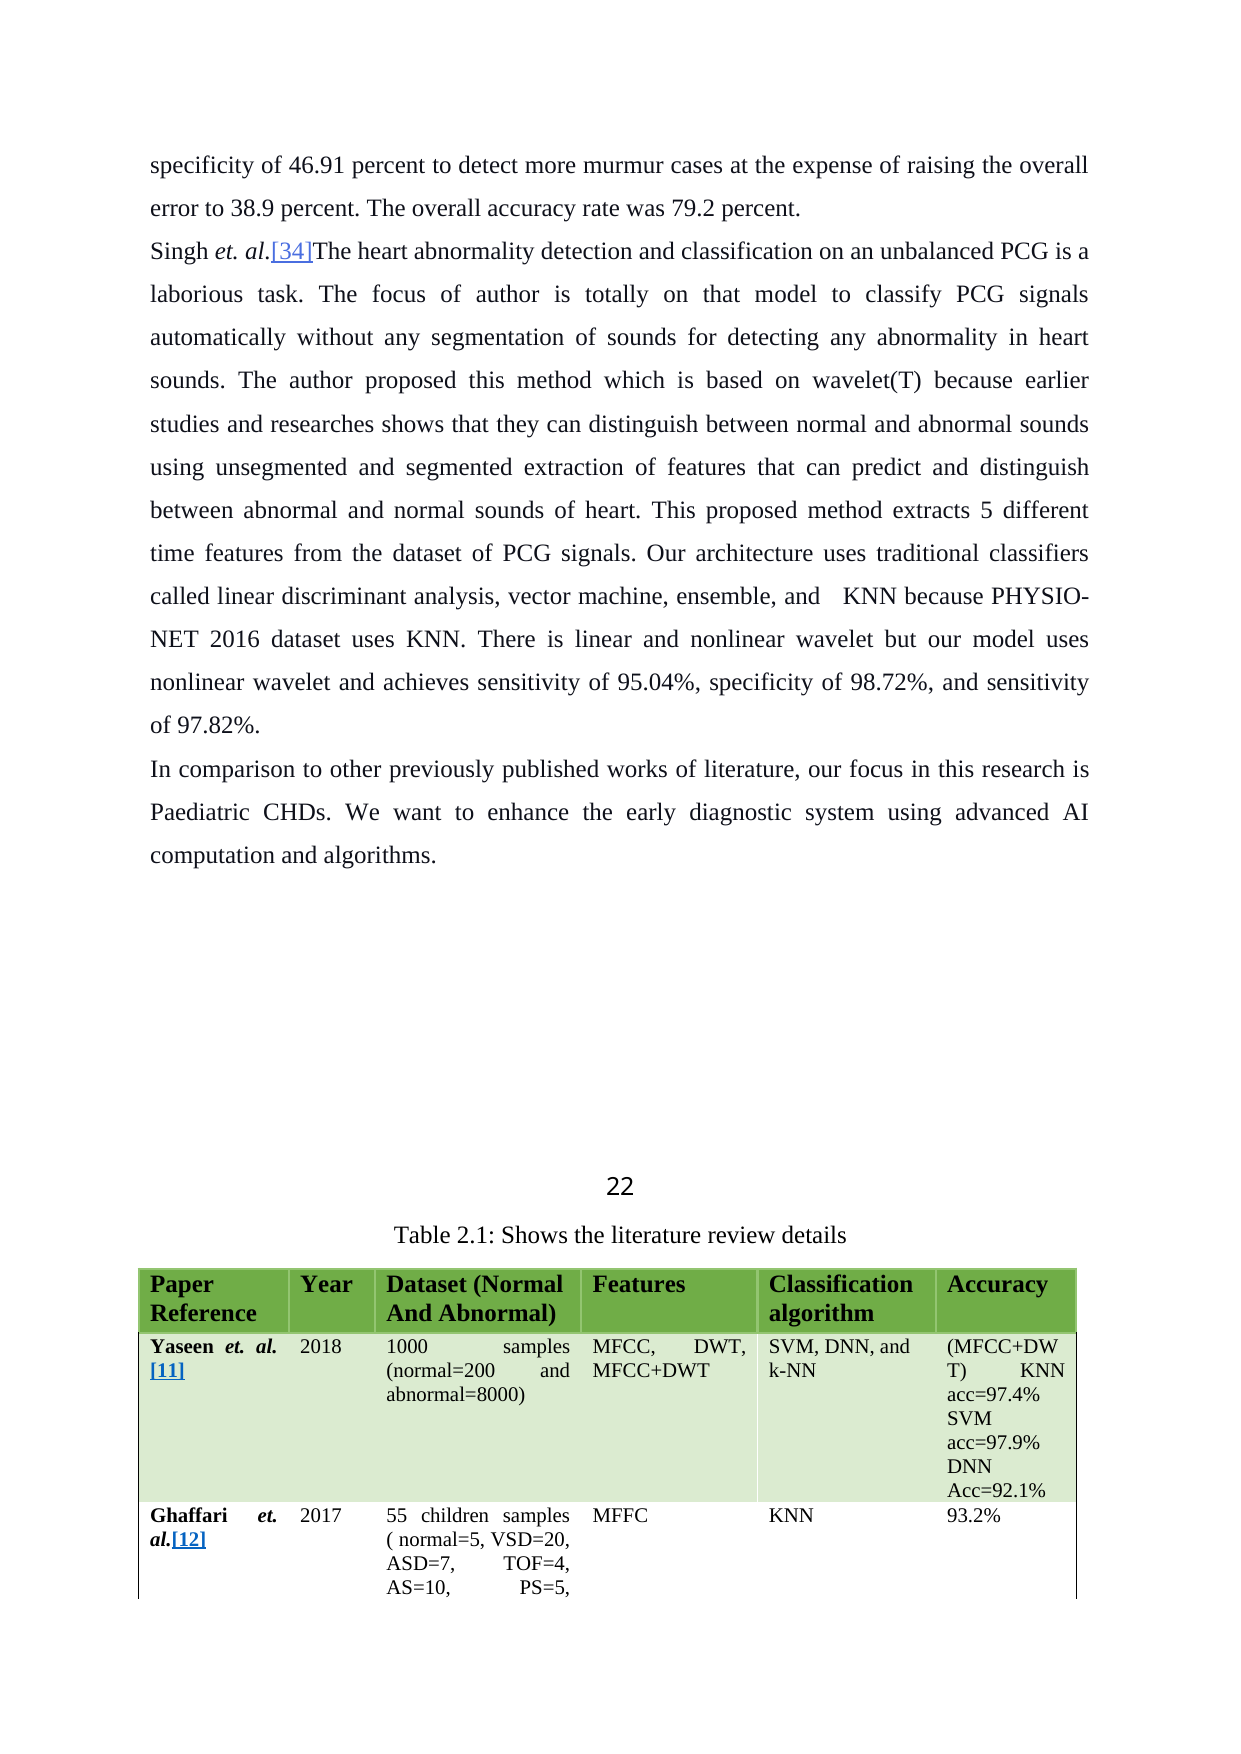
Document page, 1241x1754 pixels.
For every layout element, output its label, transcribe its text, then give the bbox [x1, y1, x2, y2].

table_cell 2018 [289, 1334, 375, 1502]
table_cell KNN [758, 1503, 936, 1599]
table_header Features [582, 1270, 756, 1332]
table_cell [139, 1503, 289, 1599]
table_header Paper Reference [140, 1270, 288, 1332]
table_cell Yaseen et. al.[11] [139, 1334, 289, 1502]
table_header Year [290, 1270, 374, 1332]
table_cell 93.2% [936, 1503, 1076, 1599]
table_cell MFFC [581, 1503, 757, 1599]
text Singh et. al.[34]The heart abnormality detection and classification on an unbalanced PCG is a laborious task. The focus of author is totally on that model to classify PCG signals automatically without any segmentation of sounds for detecting any abnormality in heart sounds. The author proposed this method which is based on wavelet(T) because earlier studies and researches shows that they can distinguish between normal and abnormal sounds using unsegmented and segmented extraction of features that can predict and distinguish between abnormal and normal sounds of heart. This proposed method extracts 5 different time features from the dataset of PCG signals. Our architecture uses traditional classifiers called linear discriminant analysis, vector machine, ensemble, and KNN because PHYSIO-NET 2016 dataset uses KNN. There is linear and nonlinear wavelet but our model uses nonlinear wavelet and achieves sensitivity of 95.04%, specificity of 98.72%, and sensitivity of 97.82%. [150, 236, 1090, 739]
table_cell 2017 [289, 1503, 375, 1599]
text Table 2.1: Shows the literature review details [150, 1221, 1090, 1249]
table_cell MFCC, DWT, MFCC+DWT [581, 1334, 757, 1502]
table_cell SVM, DNN, and k-NN [758, 1334, 936, 1502]
table_header Classification algorithm [759, 1270, 935, 1332]
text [150, 150, 1090, 222]
table_cell (MFCC+DWT) KNN acc=97.4% SVM acc=97.9% DNN Acc=92.1% [936, 1334, 1076, 1502]
table_header Accuracy [937, 1270, 1075, 1332]
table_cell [375, 1503, 581, 1599]
text In comparison to other previously published works of literature, our focus in this research is Paediatric CHDs. We want to enhance the early diagnostic system using advanced AI computation and algorithms. [150, 754, 1090, 869]
table_header Dataset (Normal And Abnormal) [376, 1270, 580, 1332]
table_cell 1000 samples (normal=200 and abnormal=8000) [375, 1334, 581, 1502]
text 22 [150, 1168, 1090, 1202]
